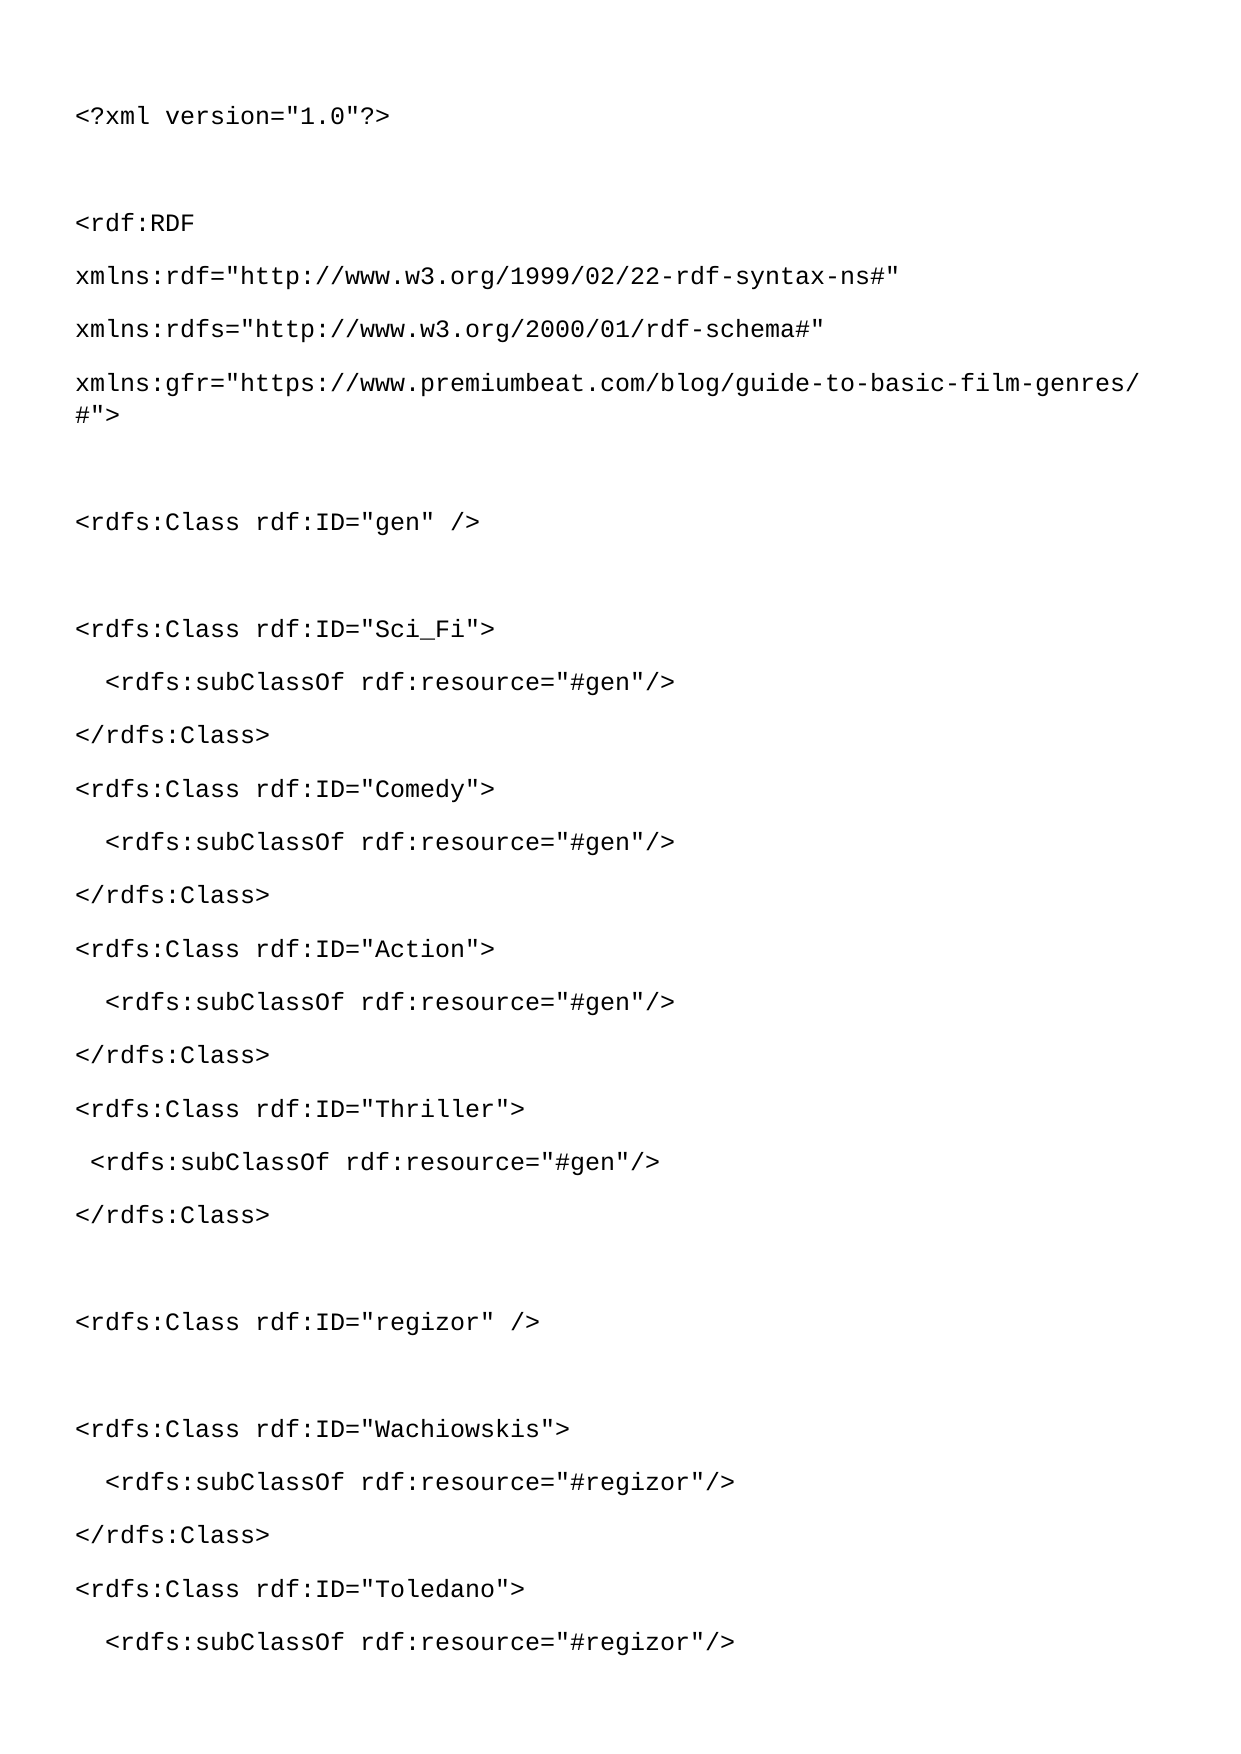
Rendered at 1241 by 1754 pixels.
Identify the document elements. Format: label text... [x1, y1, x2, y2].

text </rdfs:Class> [75, 883, 1165, 911]
text <rdfs:Class rdf:ID="Comedy"> [75, 776, 1165, 804]
text <rdf:RDF [75, 210, 1165, 239]
text xmlns:rdfs="http://www.w3.org/2000/01/rdf-schema#" [75, 317, 1165, 345]
text <rdfs:subClassOf rdf:resource="#gen"/> [75, 669, 1165, 698]
text <rdfs:subClassOf rdf:resource="#gen"/> [75, 989, 1165, 1018]
text xmlns:gfr="https://www.premiumbeat.com/blog/guide-to-basic-film-genres/#"> [75, 370, 1165, 431]
text <rdfs:Class rdf:ID="Action"> [75, 936, 1165, 964]
text </rdfs:Class> [75, 1203, 1165, 1231]
text <rdfs:Class rdf:ID="Toledano"> [75, 1576, 1165, 1604]
text <rdfs:Class rdf:ID="Thriller"> [75, 1096, 1165, 1124]
text <rdfs:Class rdf:ID="gen" /> [75, 509, 1165, 538]
text </rdfs:Class> [75, 1043, 1165, 1071]
text <rdfs:Class rdf:ID="Wachiowskis"> [75, 1416, 1165, 1444]
text xmlns:rdf="http://www.w3.org/1999/02/22-rdf-syntax-ns#" [75, 264, 1165, 292]
text <rdfs:subClassOf rdf:resource="#gen"/> [75, 1149, 1165, 1178]
text <rdfs:Class rdf:ID="regizor" /> [75, 1309, 1165, 1338]
text <?xml version="1.0"?> [75, 104, 1165, 132]
text </rdfs:Class> [75, 1523, 1165, 1551]
text <rdfs:subClassOf rdf:resource="#gen"/> [75, 829, 1165, 858]
text </rdfs:Class> [75, 723, 1165, 751]
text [75, 1629, 1165, 1658]
text <rdfs:Class rdf:ID="Sci_Fi"> [75, 616, 1165, 644]
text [75, 1469, 1165, 1498]
